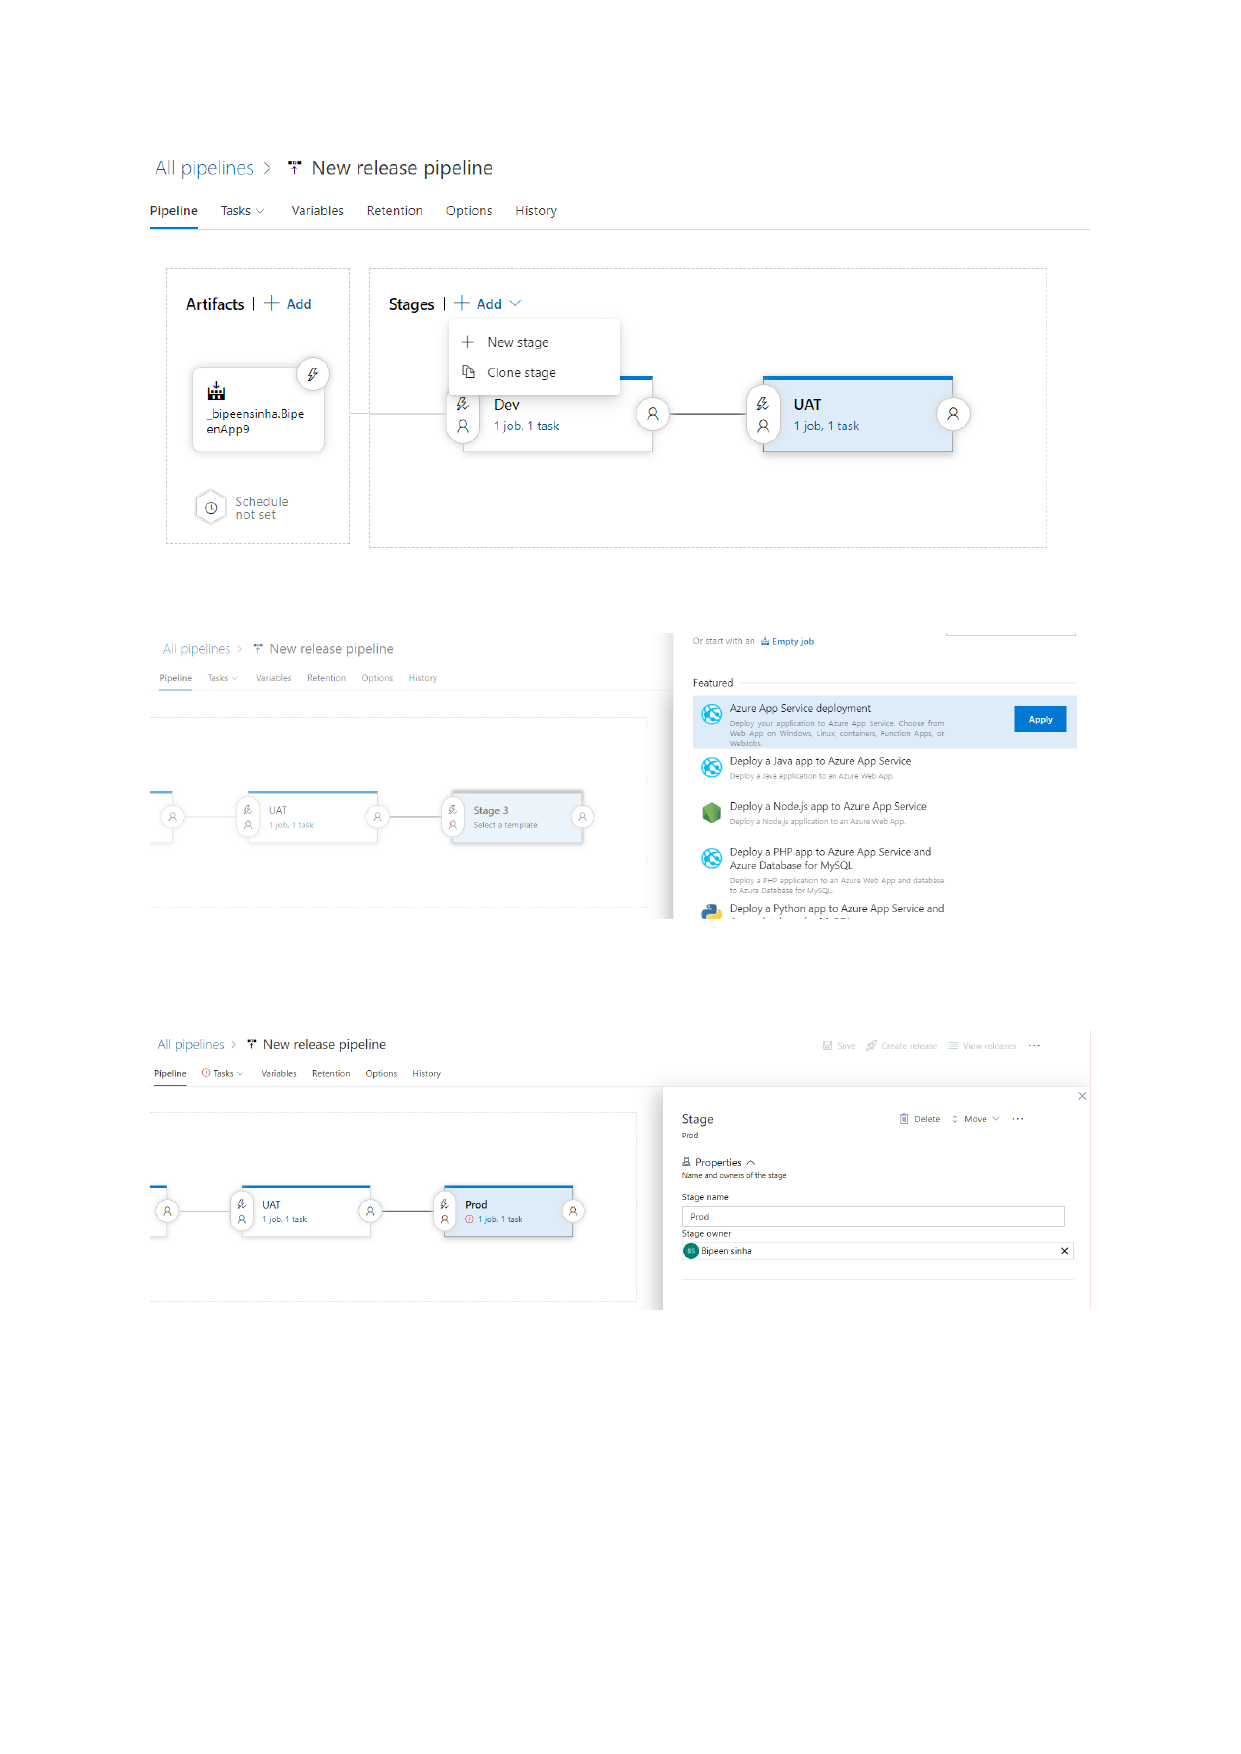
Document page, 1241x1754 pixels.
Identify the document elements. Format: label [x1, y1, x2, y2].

picture [150, 633, 1091, 919]
picture [150, 150, 1091, 568]
picture [150, 1030, 1091, 1310]
